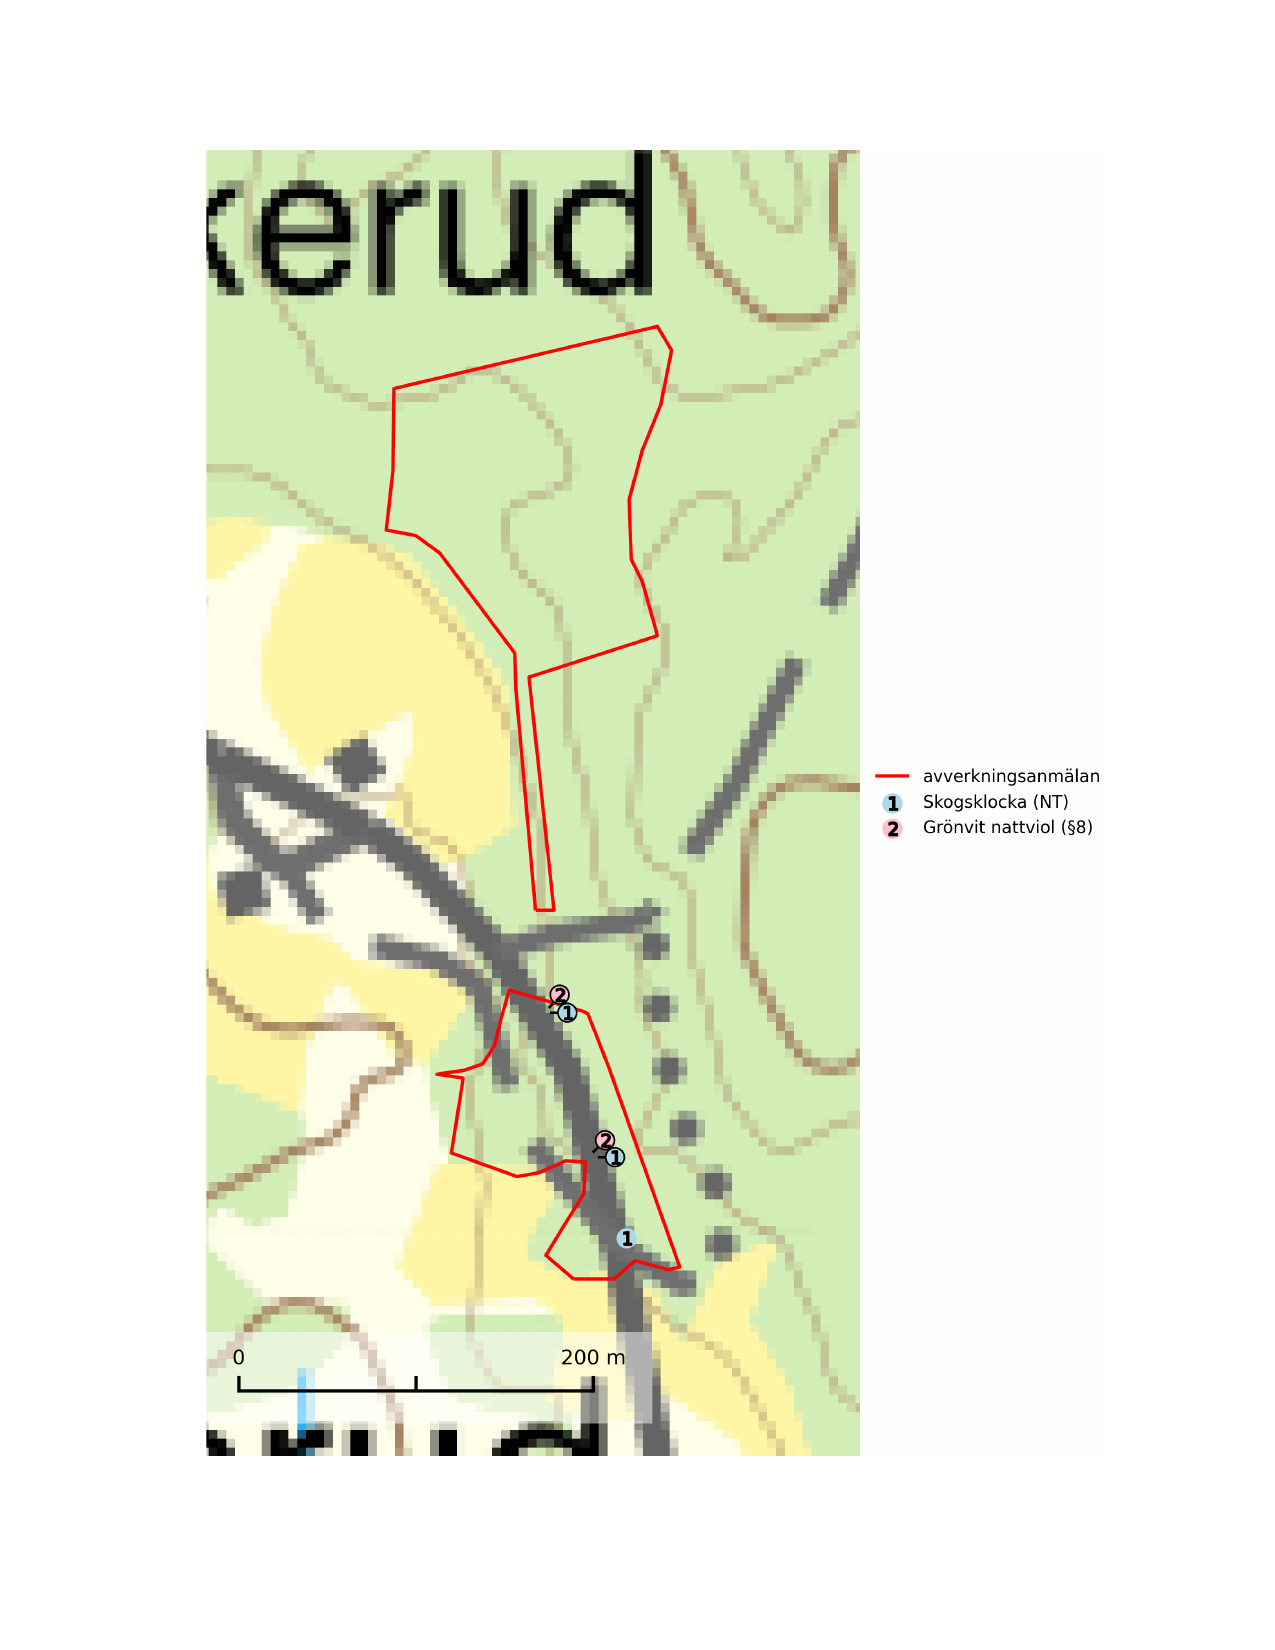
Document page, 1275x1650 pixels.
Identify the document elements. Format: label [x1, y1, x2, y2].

picture [206, 150, 1107, 1456]
